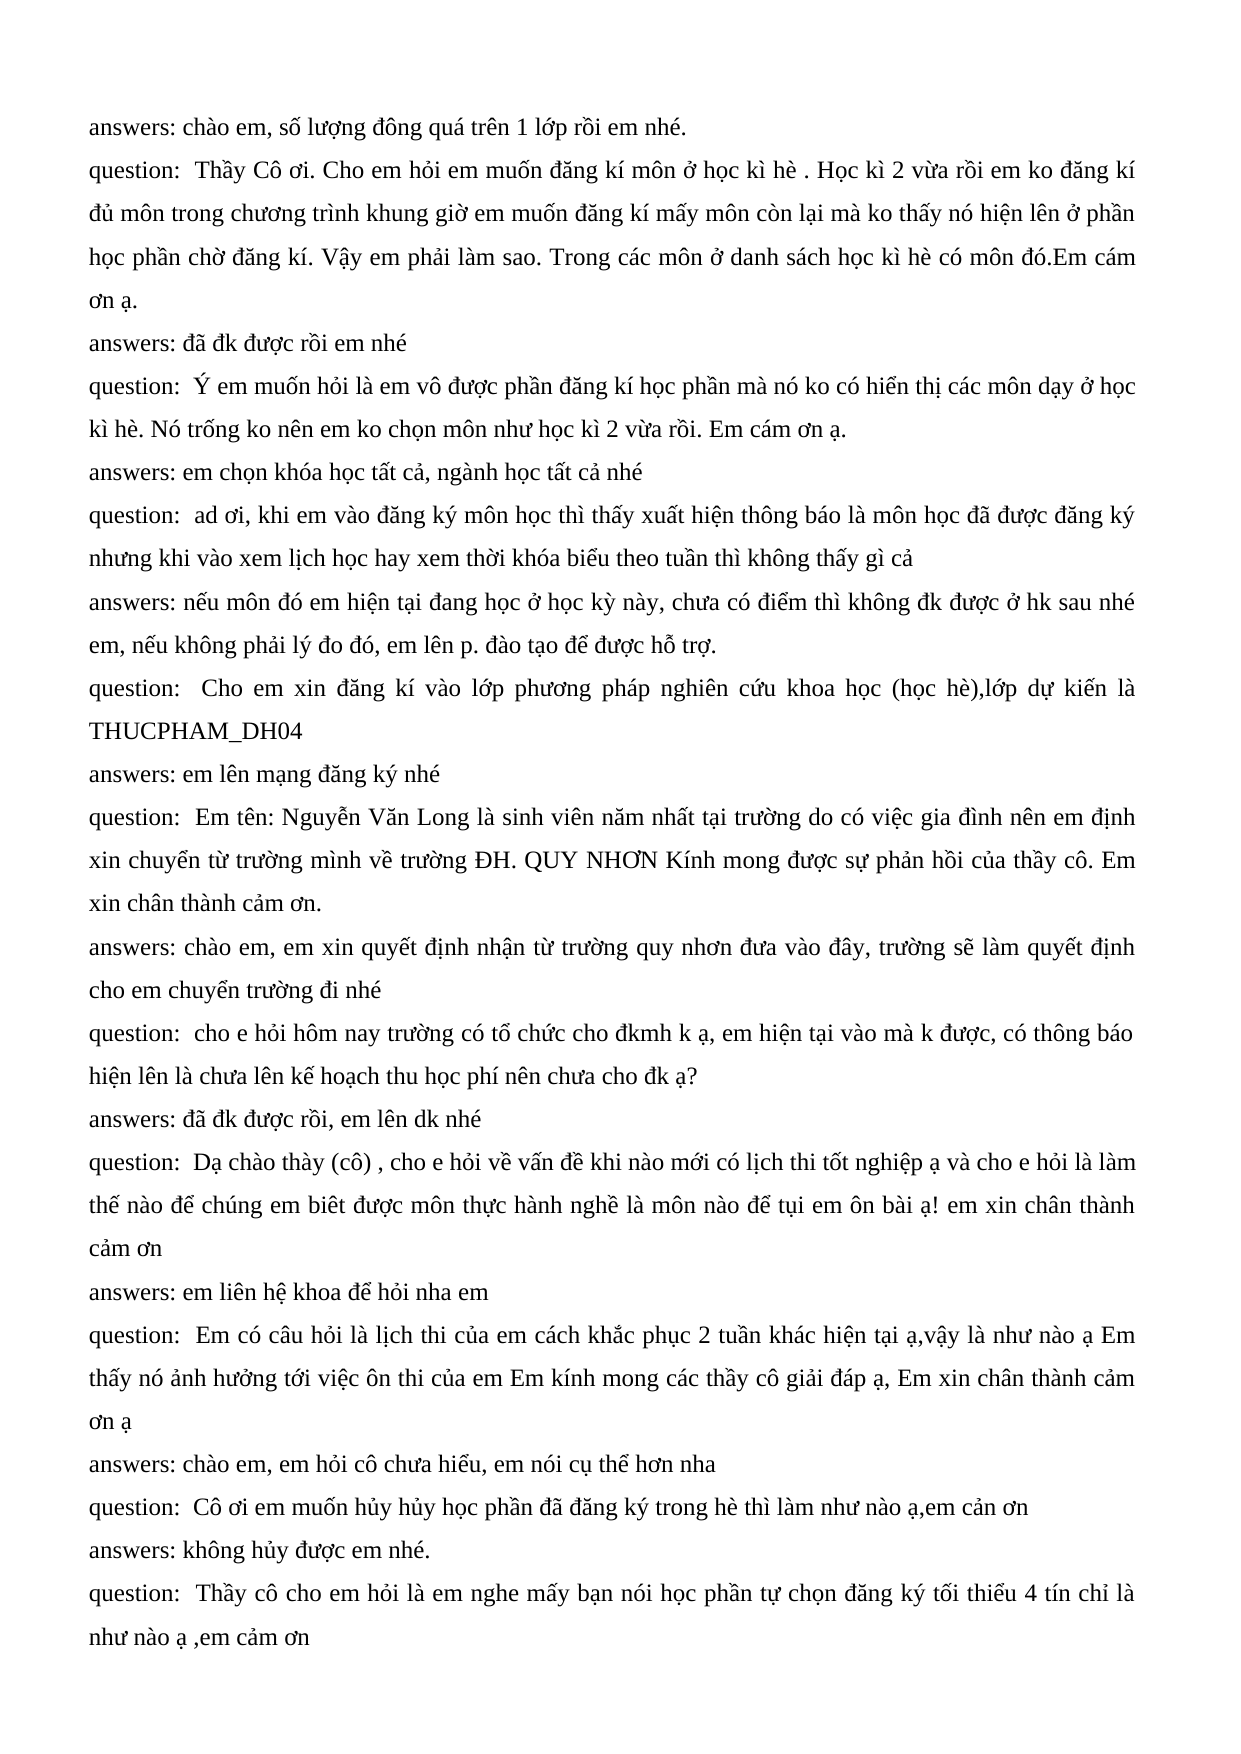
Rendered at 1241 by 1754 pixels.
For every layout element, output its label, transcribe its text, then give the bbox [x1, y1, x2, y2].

text answers: em liên hệ khoa để hỏi nha em [89, 1277, 1137, 1305]
text answers: đã đk được rồi, em lên dk nhé [89, 1104, 1137, 1133]
text question: Dạ chào thày (cô) , cho e hỏi về vấn đề khi nào mới có lịch thi tốt nghiệp ạ và cho e hỏi là làm thế nào để chúng em biêt được môn thực hành nghề là môn nào để tụi em ôn bài ạ! em xin chân thành cảm ơn [89, 1147, 1137, 1262]
text question: Em tên: Nguyễn Văn Long là sinh viên năm nhất tại trường do có việc gia đình nên em định xin chuyển từ trường mình về trường ĐH. QUY NHƠN Kính mong được sự phản hồi của thầy cô. Em xin chân thành cảm ơn. [89, 802, 1137, 917]
text question: Thầy Cô ơi. Cho em hỏi em muốn đăng kí môn ở học kì hè . Học kì 2 vừa rồi em ko đăng kí đủ môn trong chương trình khung giờ em muốn đăng kí mấy môn còn lại mà ko thấy nó hiện lên ở phần học phần chờ đăng kí. Vậy em phải làm sao. Trong các môn ở danh sách học kì hè có môn đó.Em cám ơn ạ. [89, 155, 1137, 313]
text question: Ý em muốn hỏi là em vô được phần đăng kí học phần mà nó ko có hiển thị các môn dạy ở học kì hè. Nó trống ko nên em ko chọn môn như học kì 2 vừa rồi. Em cám ơn ạ. [89, 371, 1137, 443]
text answers: em lên mạng đăng ký nhé [89, 759, 1137, 788]
text answers: không hủy được em nhé. [89, 1535, 1137, 1564]
text answers: nếu môn đó em hiện tại đang học ở học kỳ này, chưa có điểm thì không đk được ở hk sau nhé em, nếu không phải lý đo đó, em lên p. đào tạo để được hỗ trợ. [89, 587, 1137, 658]
text question: Cho em xin đăng kí vào lớp phương pháp nghiên cứu khoa học (học hè),lớp dự kiến là THUCPHAM_DH04 [89, 673, 1137, 745]
text question: Thầy cô cho em hỏi là em nghe mấy bạn nói học phần tự chọn đăng ký tối thiểu 4 tín chỉ là như nào ạ ,em cảm ơn [89, 1578, 1137, 1650]
text answers: chào em, em xin quyết định nhận từ trường quy nhơn đưa vào đây, trường sẽ làm quyết định cho em chuyển trường đi nhé [89, 932, 1137, 1003]
text question: Cô ơi em muốn hủy hủy học phần đã đăng ký trong hè thì làm như nào ạ,em cản ơn [89, 1492, 1137, 1521]
text answers: chào em, số lượng đông quá trên 1 lớp rồi em nhé. [89, 112, 1137, 141]
text answers: em chọn khóa học tất cả, ngành học tất cả nhé [89, 457, 1137, 486]
text question: Em có câu hỏi là lịch thi của em cách khắc phục 2 tuần khác hiện tại ạ,vậy là như nào ạ Em thấy nó ảnh hưởng tới việc ôn thi của em Em kính mong các thầy cô giải đáp ạ, Em xin chân thành cảm ơn ạ [89, 1320, 1137, 1435]
text question: ad ơi, khi em vào đăng ký môn học thì thấy xuất hiện thông báo là môn học đã được đăng ký nhưng khi vào xem lịch học hay xem thời khóa biểu theo tuần thì không thấy gì cả [89, 500, 1137, 572]
text answers: đã đk được rồi em nhé [89, 328, 1137, 357]
text question: cho e hỏi hôm nay trường có tổ chức cho đkmh k ạ, em hiện tại vào mà k được, có thông báo hiện lên là chưa lên kế hoạch thu học phí nên chưa cho đk ạ? [89, 1018, 1137, 1090]
text answers: chào em, em hỏi cô chưa hiểu, em nói cụ thể hơn nha [89, 1449, 1137, 1478]
